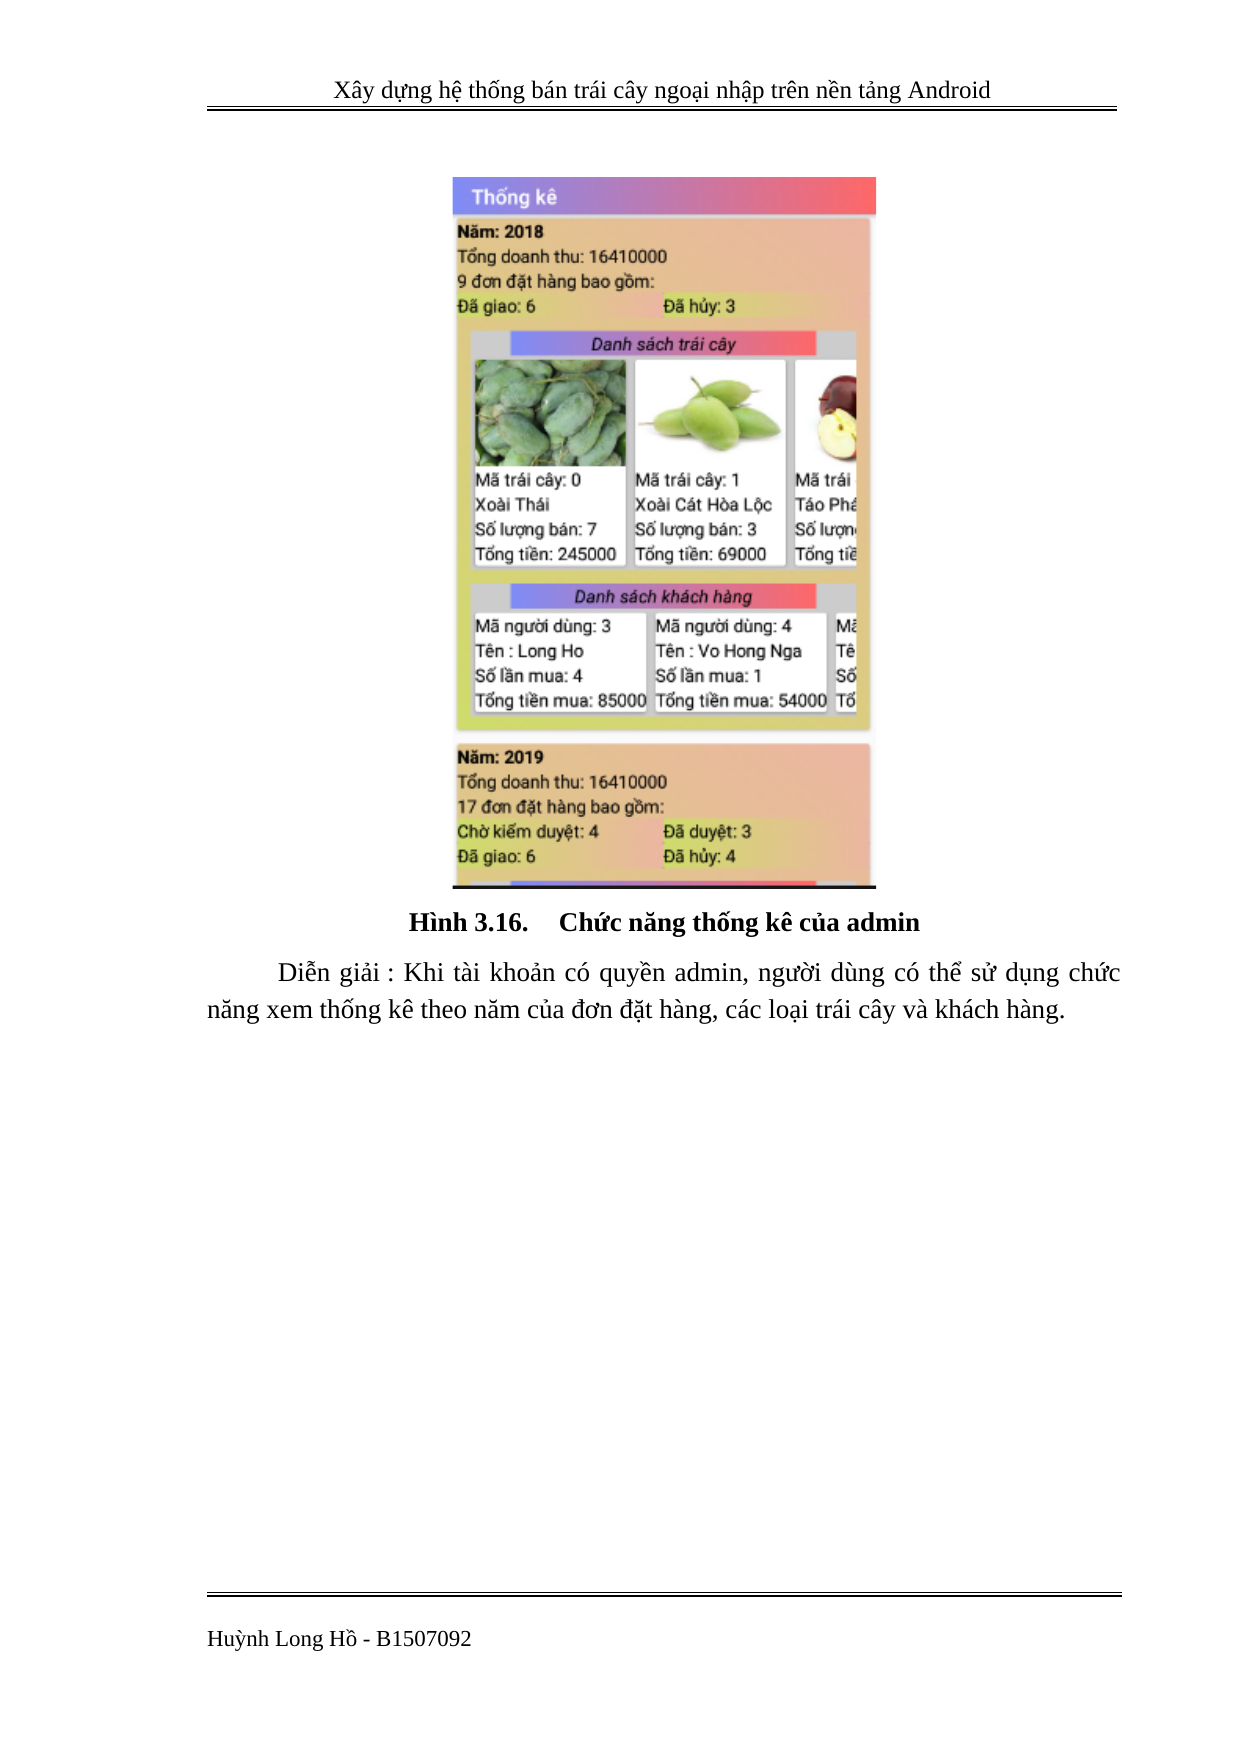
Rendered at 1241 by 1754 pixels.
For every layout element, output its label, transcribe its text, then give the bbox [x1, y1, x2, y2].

text Chức năng thống kê của admin [207, 906, 1122, 937]
picture [452, 177, 877, 889]
text Diễn giải : Khi tài khoản có quyền admin, người dùng có thể sử dụng chức năng xem thống kê theo năm của đơn đặt hàng, các loại trái cây và khách hàng. [207, 956, 1122, 1024]
